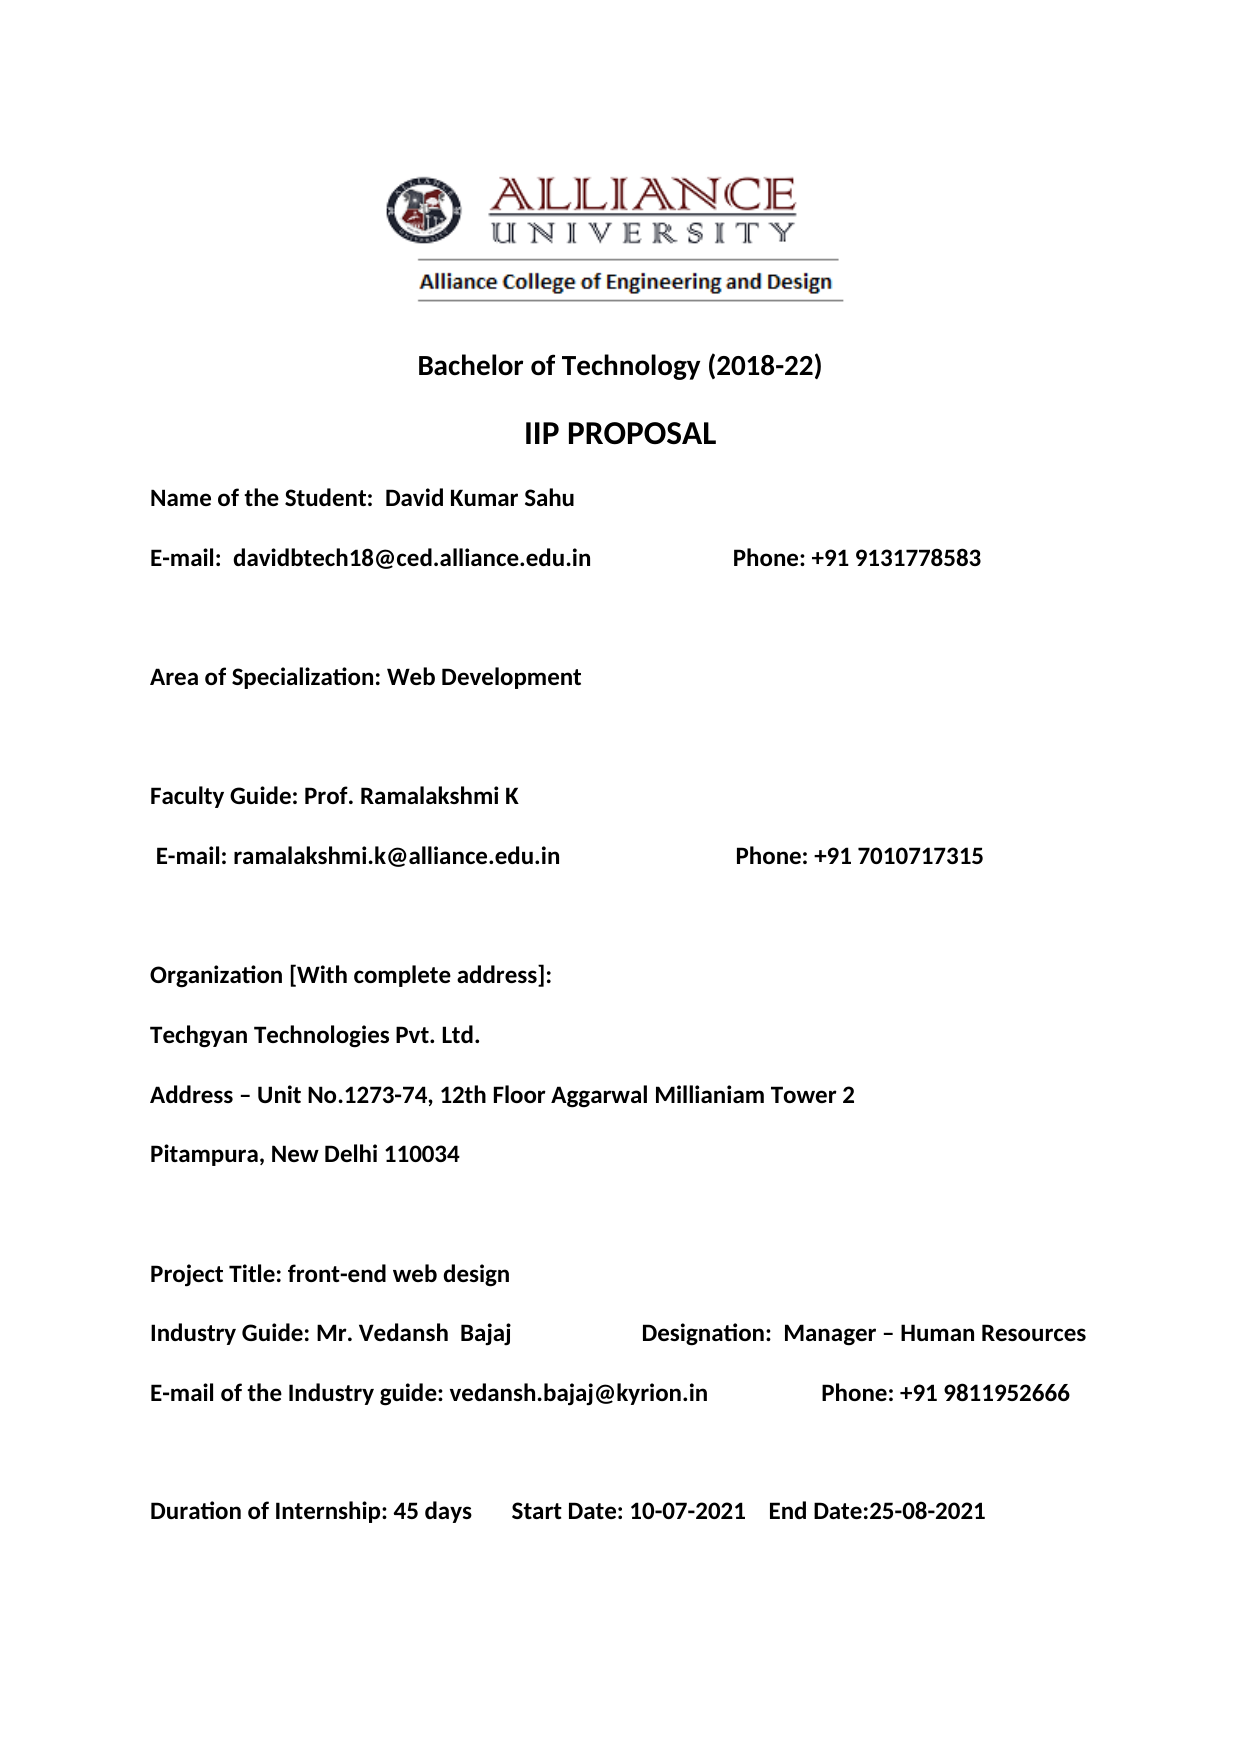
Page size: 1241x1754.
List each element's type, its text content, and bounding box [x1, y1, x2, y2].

text Area of Specialization: Web Development [150, 661, 1090, 692]
text E-mail of the Industry guide: vedansh.bajaj@kyrion.in Phone: +91 9811952666 [150, 1377, 1090, 1408]
text Project Title: front-end web design [150, 1258, 1090, 1288]
text Industry Guide: Mr. Vedansh Bajaj Designation: Manager – Human Resources [150, 1318, 1090, 1348]
text Name of the Student: David Kumar Sahu [150, 482, 1090, 512]
text Faculty Guide: Prof. Ramalakshmi K [150, 780, 1090, 811]
picture [373, 150, 867, 319]
text Bachelor of Technology (2018-22) [150, 347, 1090, 383]
text Duration of Internship: 45 days Start Date: 10-07-2021 End Date:25-08-2021 [150, 1495, 1090, 1525]
text Address – Unit No.1273-74, 12th Floor Aggarwal Millianiam Tower 2 [150, 1079, 1090, 1109]
text Techgyan Technologies Pvt. Ltd. [150, 1019, 1090, 1050]
text E-mail: davidbtech18@ced.alliance.edu.in Phone: +91 9131778583 [150, 542, 1090, 572]
text IIP PROPOSAL [150, 412, 1090, 453]
text Pitampura, New Delhi 110034 [150, 1138, 1090, 1169]
text Organization [With complete address]: [150, 959, 1090, 990]
text E-mail: ramalakshmi.k@alliance.edu.in Phone: +91 7010717315 [150, 840, 1090, 871]
